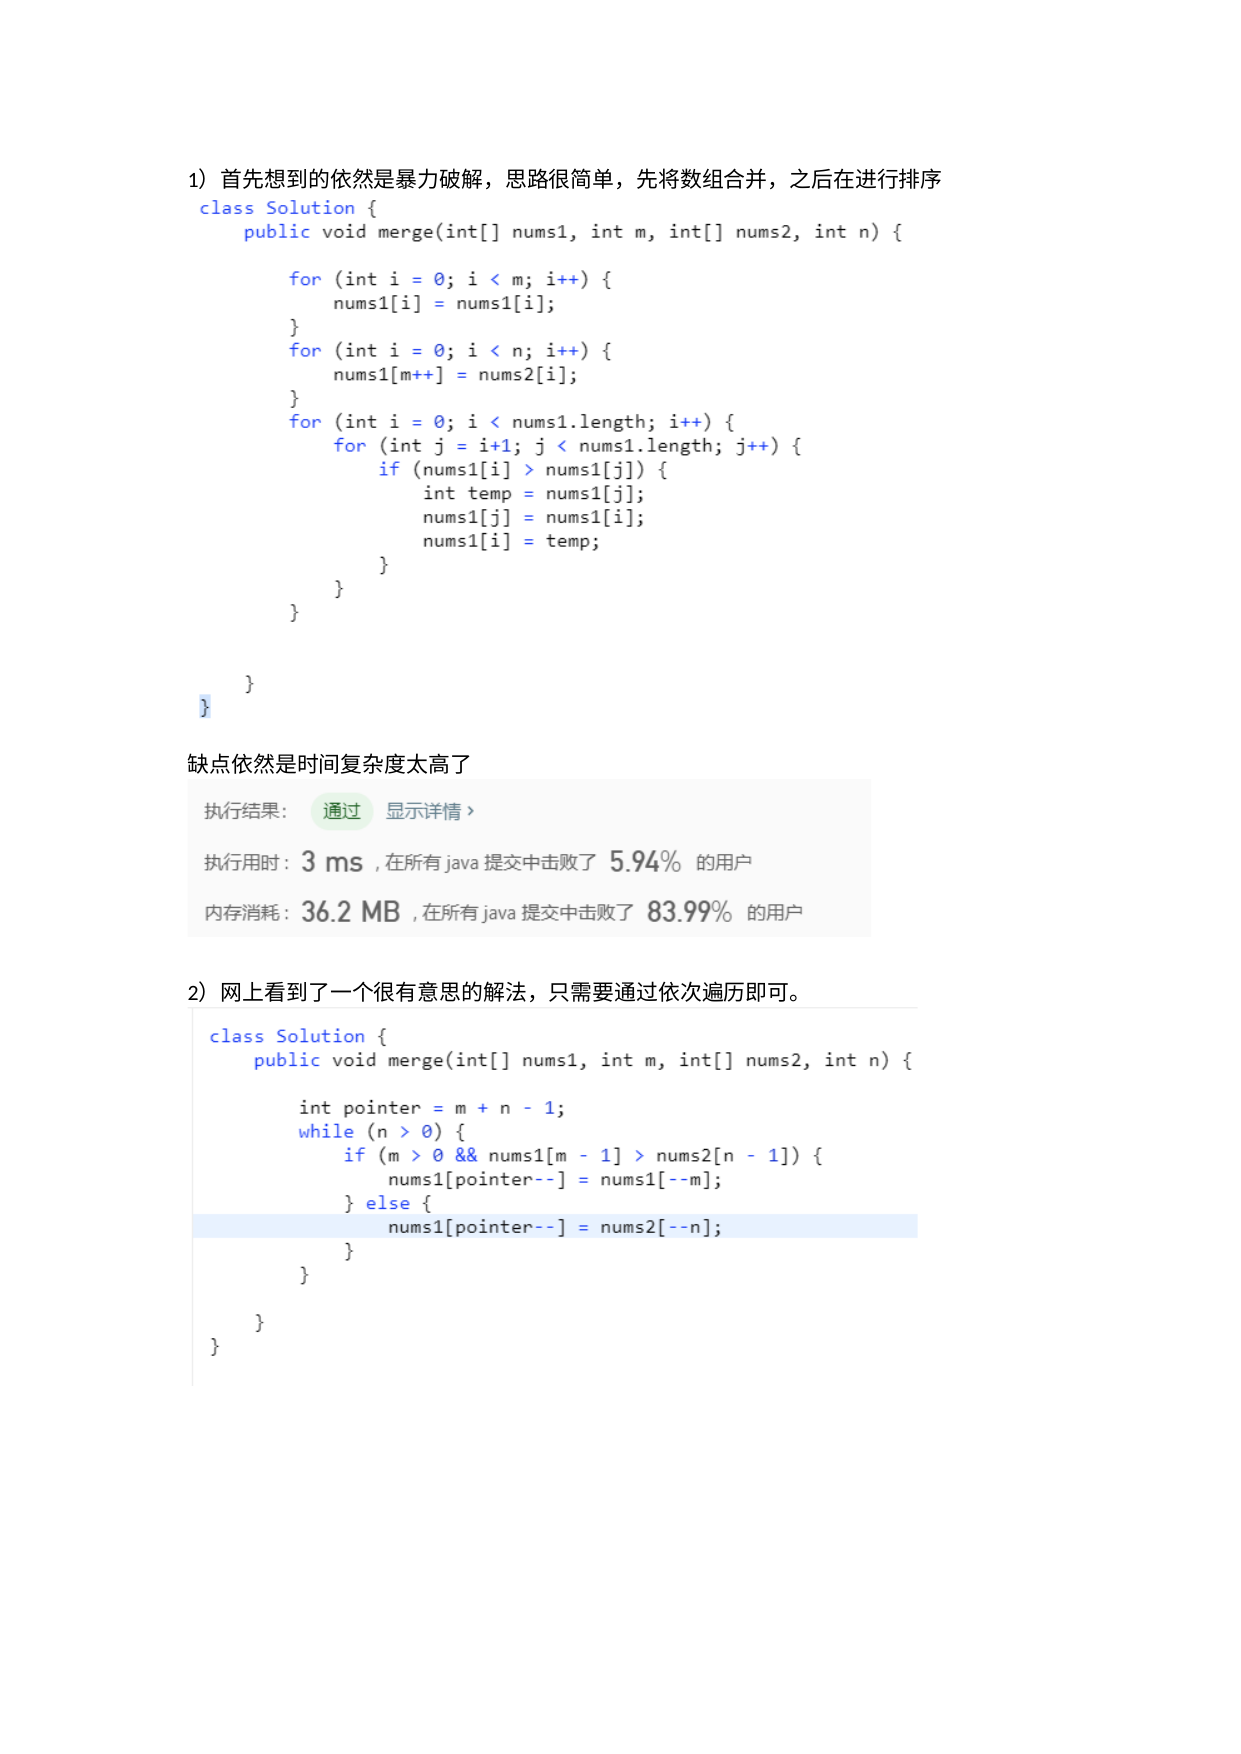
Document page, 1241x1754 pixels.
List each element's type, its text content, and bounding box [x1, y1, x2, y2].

picture [187, 779, 872, 937]
list 缺点依然是时间复杂度太高了 [187, 747, 1053, 779]
list 首先想到的依然是暴力破解，思路很简单，先将数组合并，之后在进行排序 [187, 162, 1053, 194]
picture [187, 1007, 918, 1386]
picture [187, 194, 953, 727]
list 网上看到了一个很有意思的解法，只需要通过依次遍历即可。 [187, 974, 1053, 1007]
